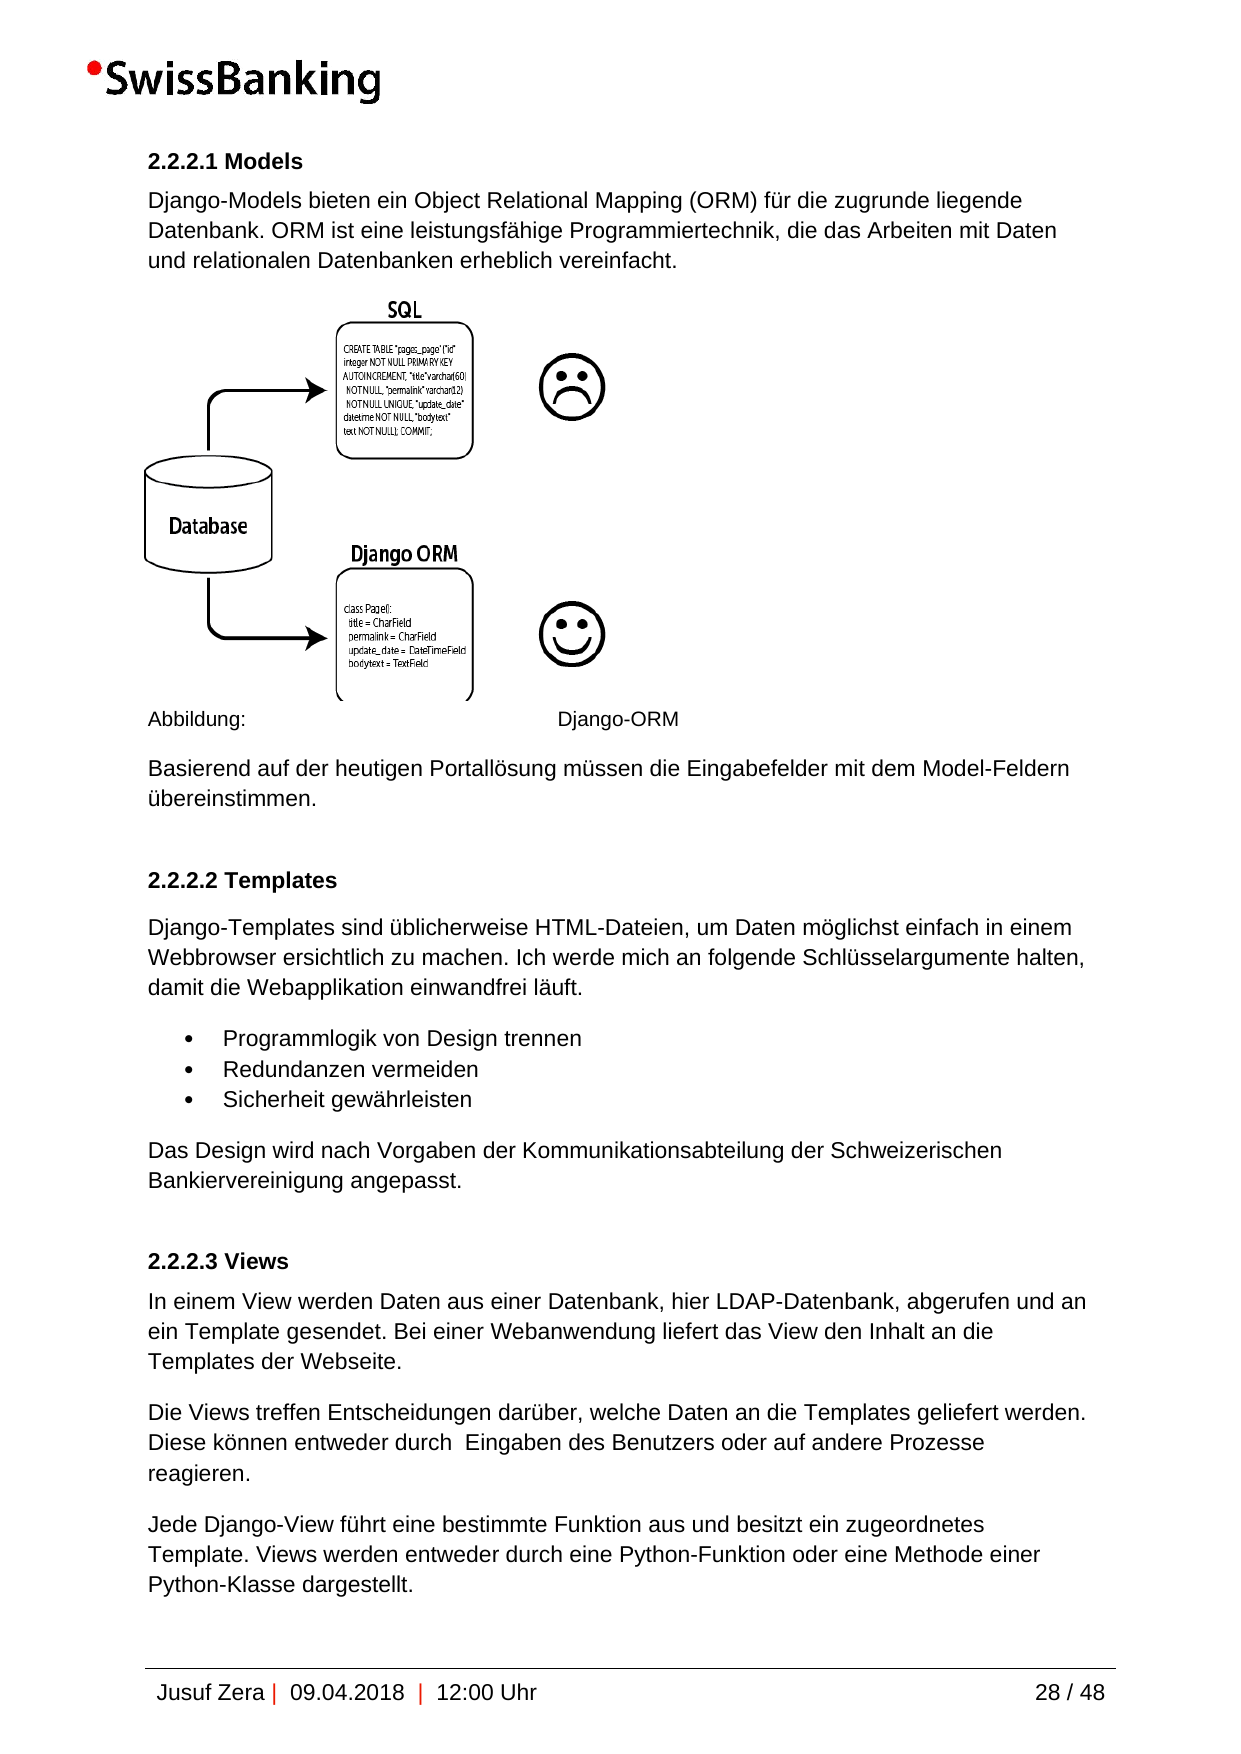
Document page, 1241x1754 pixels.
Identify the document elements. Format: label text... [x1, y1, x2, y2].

text Django-Templates sind üblicherweise HTML-Dateien, um Daten möglichst einfach in einem Webbrowser ersichtlich zu machen. Ich werde mich an folgende Schlüsselargumente halten, damit die Webapplikation einwandfrei läuft. [148, 914, 1093, 1001]
picture [143, 298, 606, 701]
list Programmlogik von Design trennen [185, 1025, 1093, 1052]
list Sicherheit gewährleisten [185, 1086, 1093, 1112]
text Jede Django-View führt eine bestimmte Funktion aus und besitzt ein zugeordnetes Template. Views werden entweder durch eine Python-Funktion oder eine Methode einer Python-Klasse dargestellt. [148, 1511, 1093, 1597]
text 2.2.2.2 Templates [148, 867, 1093, 893]
list Redundanzen vermeiden [185, 1056, 1093, 1082]
subtitle 2.2.2.3 Views [148, 1248, 1093, 1274]
text In einem View werden Daten aus einer Datenbank, hier LDAP-Datenbank, abgerufen und an ein Template gesendet. Bei einer Webanwendung liefert das View den Inhalt an die Templates der Webseite. [148, 1288, 1093, 1374]
picture [87, 59, 380, 104]
text Django-Models bieten ein Object Relational Mapping (ORM) für die zugrunde liegende Datenbank. ORM ist eine leistungsfähige Programmiertechnik, die das Arbeiten mit Daten und relationalen Datenbanken erheblich vereinfacht. [148, 187, 1093, 274]
text Abbildung: Django-ORM [148, 707, 1093, 731]
text Die Views treffen Entscheidungen darüber, welche Daten an die Templates geliefert werden. Diese können entweder durch Eingaben des Benutzers oder auf andere Prozesse reagieren. [148, 1399, 1093, 1486]
text Das Design wird nach Vorgaben der Kommunikationsabteilung der Schweizerischen Bankiervereinigung angepasst. [148, 1137, 1093, 1223]
subtitle 2.2.2.1 Models [148, 148, 1093, 174]
text Basierend auf der heutigen Portallösung müssen die Eingabefelder mit dem Model-Feldern übereinstimmen. [148, 755, 1093, 842]
